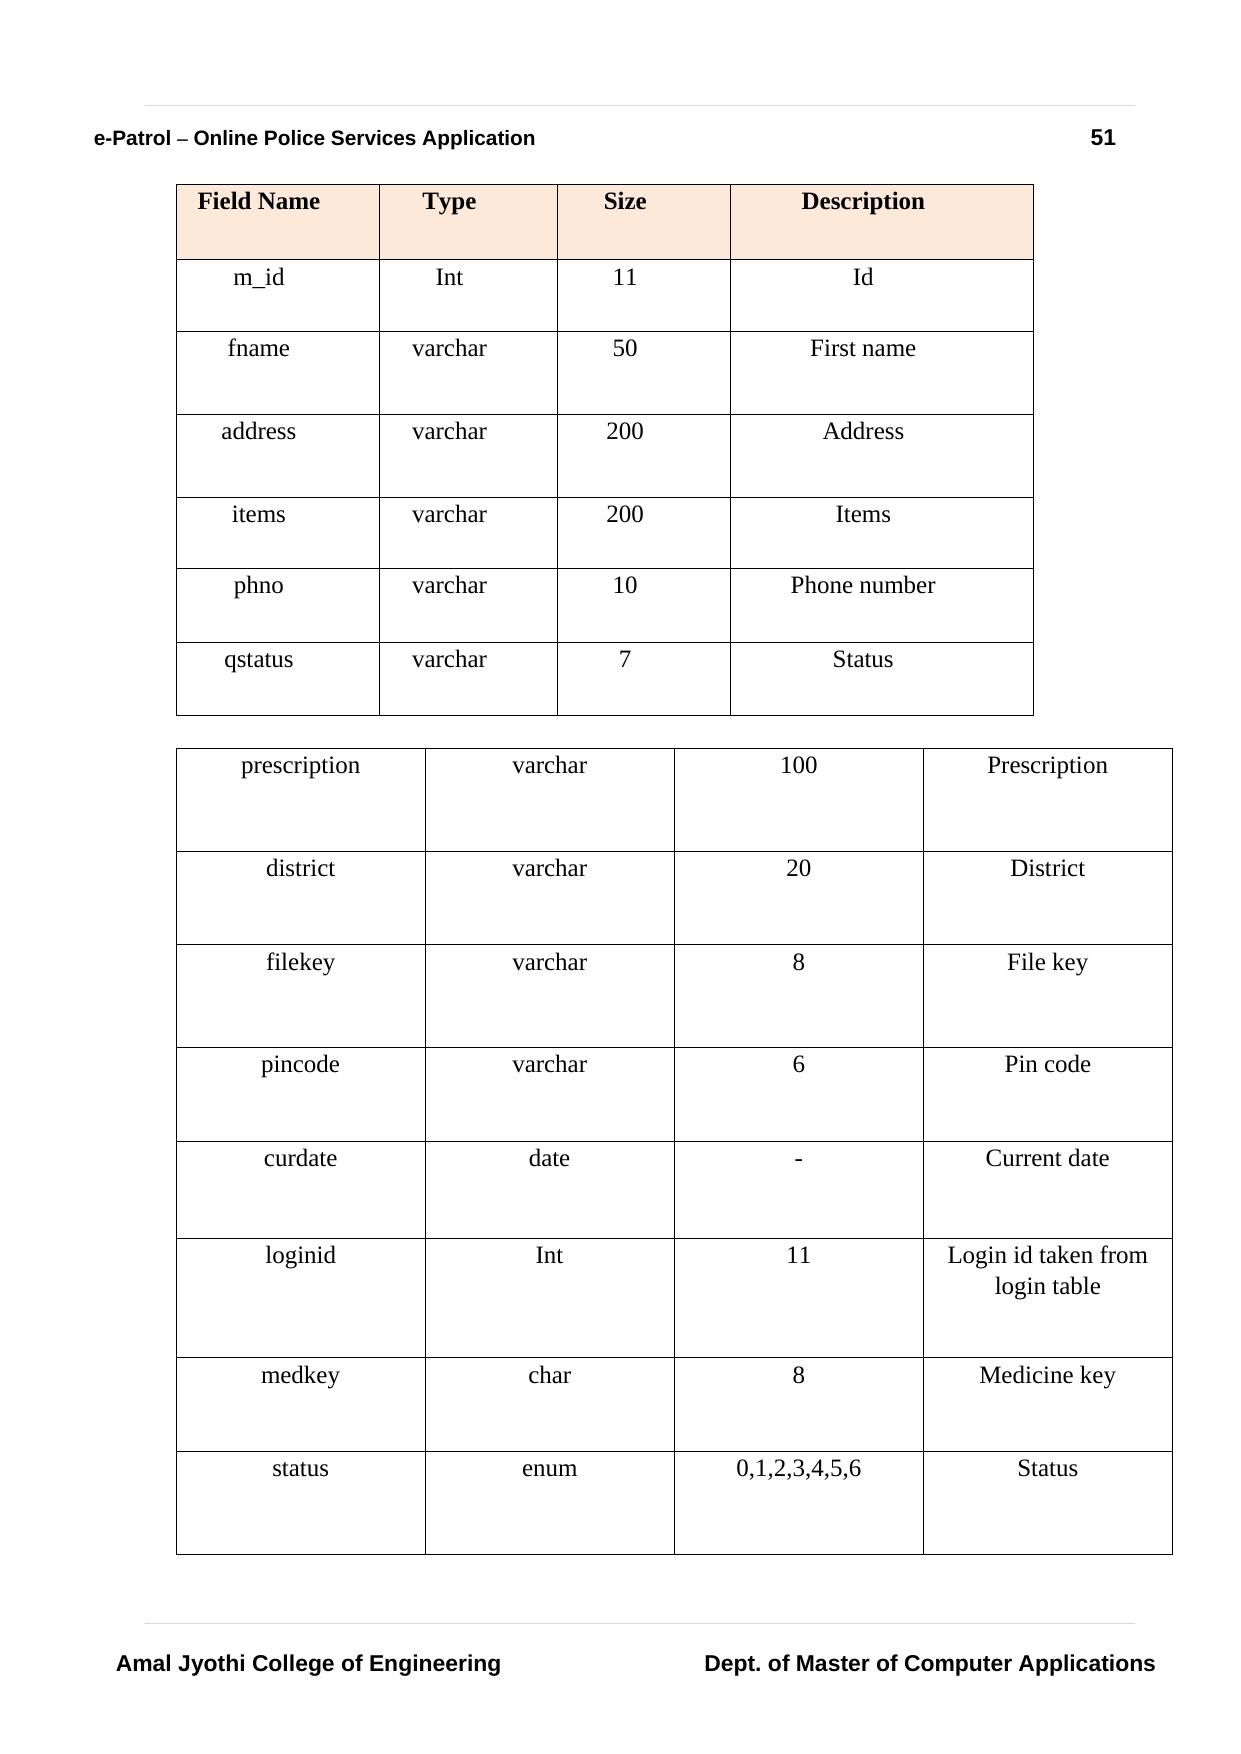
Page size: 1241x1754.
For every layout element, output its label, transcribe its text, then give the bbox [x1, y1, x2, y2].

table_cell Id [731, 260, 1033, 331]
table_cell medkey [177, 1358, 425, 1451]
table_cell Address [731, 415, 1033, 497]
table_cell date [426, 1142, 674, 1237]
table_cell 11 [675, 1239, 923, 1357]
table_header prescription [177, 749, 425, 851]
table_cell varchar [380, 643, 557, 715]
table_cell varchar [426, 945, 674, 1047]
table_cell varchar [380, 415, 557, 497]
table_header Prescription [924, 749, 1172, 851]
table_cell items [177, 498, 379, 567]
table_cell Items [731, 498, 1033, 567]
table_cell Status [924, 1452, 1172, 1554]
table_cell pincode [177, 1048, 425, 1141]
table_cell phno [177, 569, 379, 642]
table_cell 11 [558, 260, 730, 331]
table_cell 200 [558, 498, 730, 567]
table_header Type [380, 185, 557, 259]
table_cell 50 [558, 332, 730, 414]
table_cell 6 [675, 1048, 923, 1141]
table_cell varchar [380, 498, 557, 567]
table_cell Int [380, 260, 557, 331]
table_cell District [924, 852, 1172, 944]
table_cell varchar [426, 852, 674, 944]
table_header varchar [426, 749, 674, 851]
table_cell 8 [675, 1358, 923, 1451]
table_cell - [675, 1142, 923, 1237]
table_cell Current date [924, 1142, 1172, 1237]
table_cell First name [731, 332, 1033, 414]
table_cell Phone number [731, 569, 1033, 642]
table_cell loginid [177, 1239, 425, 1357]
table_cell Status [731, 643, 1033, 715]
table_cell qstatus [177, 643, 379, 715]
table_cell File key [924, 945, 1172, 1047]
table_cell 7 [558, 643, 730, 715]
table_cell varchar [380, 332, 557, 414]
table_cell address [177, 415, 379, 497]
table_cell fname [177, 332, 379, 414]
table_cell m_id [177, 260, 379, 331]
table_cell 10 [558, 569, 730, 642]
table_cell Medicine key [924, 1358, 1172, 1451]
table_cell Pin code [924, 1048, 1172, 1141]
table_header Description [731, 185, 1033, 259]
table_header Field Name [177, 185, 379, 259]
table_header Size [558, 185, 730, 259]
table_header 100 [675, 749, 923, 851]
table_cell varchar [426, 1048, 674, 1141]
table_cell district [177, 852, 425, 944]
table_cell status [177, 1452, 425, 1554]
table_cell varchar [380, 569, 557, 642]
table_cell curdate [177, 1142, 425, 1237]
table_cell filekey [177, 945, 425, 1047]
table_cell 0,1,2,3,4,5,6 [675, 1452, 923, 1554]
table_cell enum [426, 1452, 674, 1554]
table_cell 20 [675, 852, 923, 944]
table_cell Int [426, 1239, 674, 1357]
table_cell 8 [675, 945, 923, 1047]
table_cell 200 [558, 415, 730, 497]
table_cell char [426, 1358, 674, 1451]
table_cell Login id taken from login table [924, 1239, 1172, 1357]
